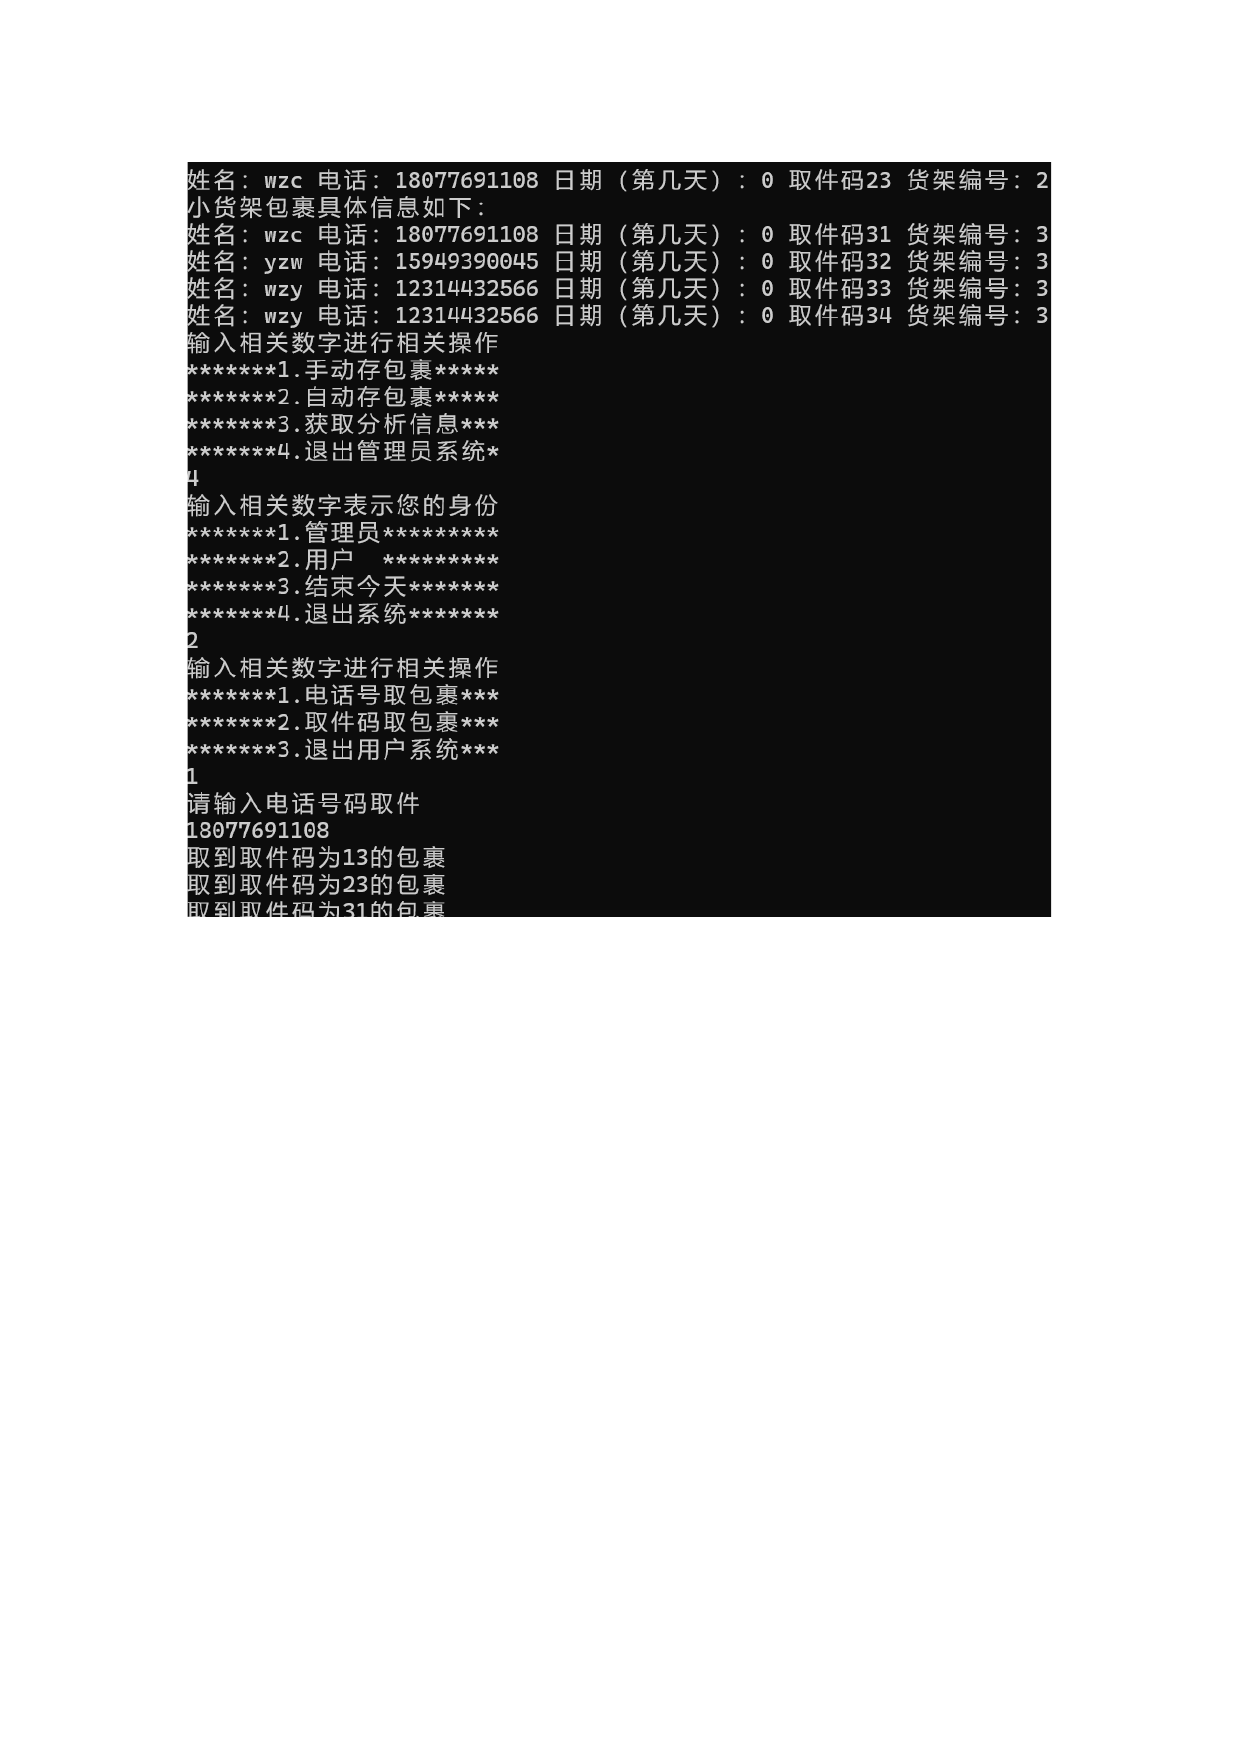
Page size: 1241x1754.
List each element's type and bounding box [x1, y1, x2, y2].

picture [187, 162, 1052, 917]
